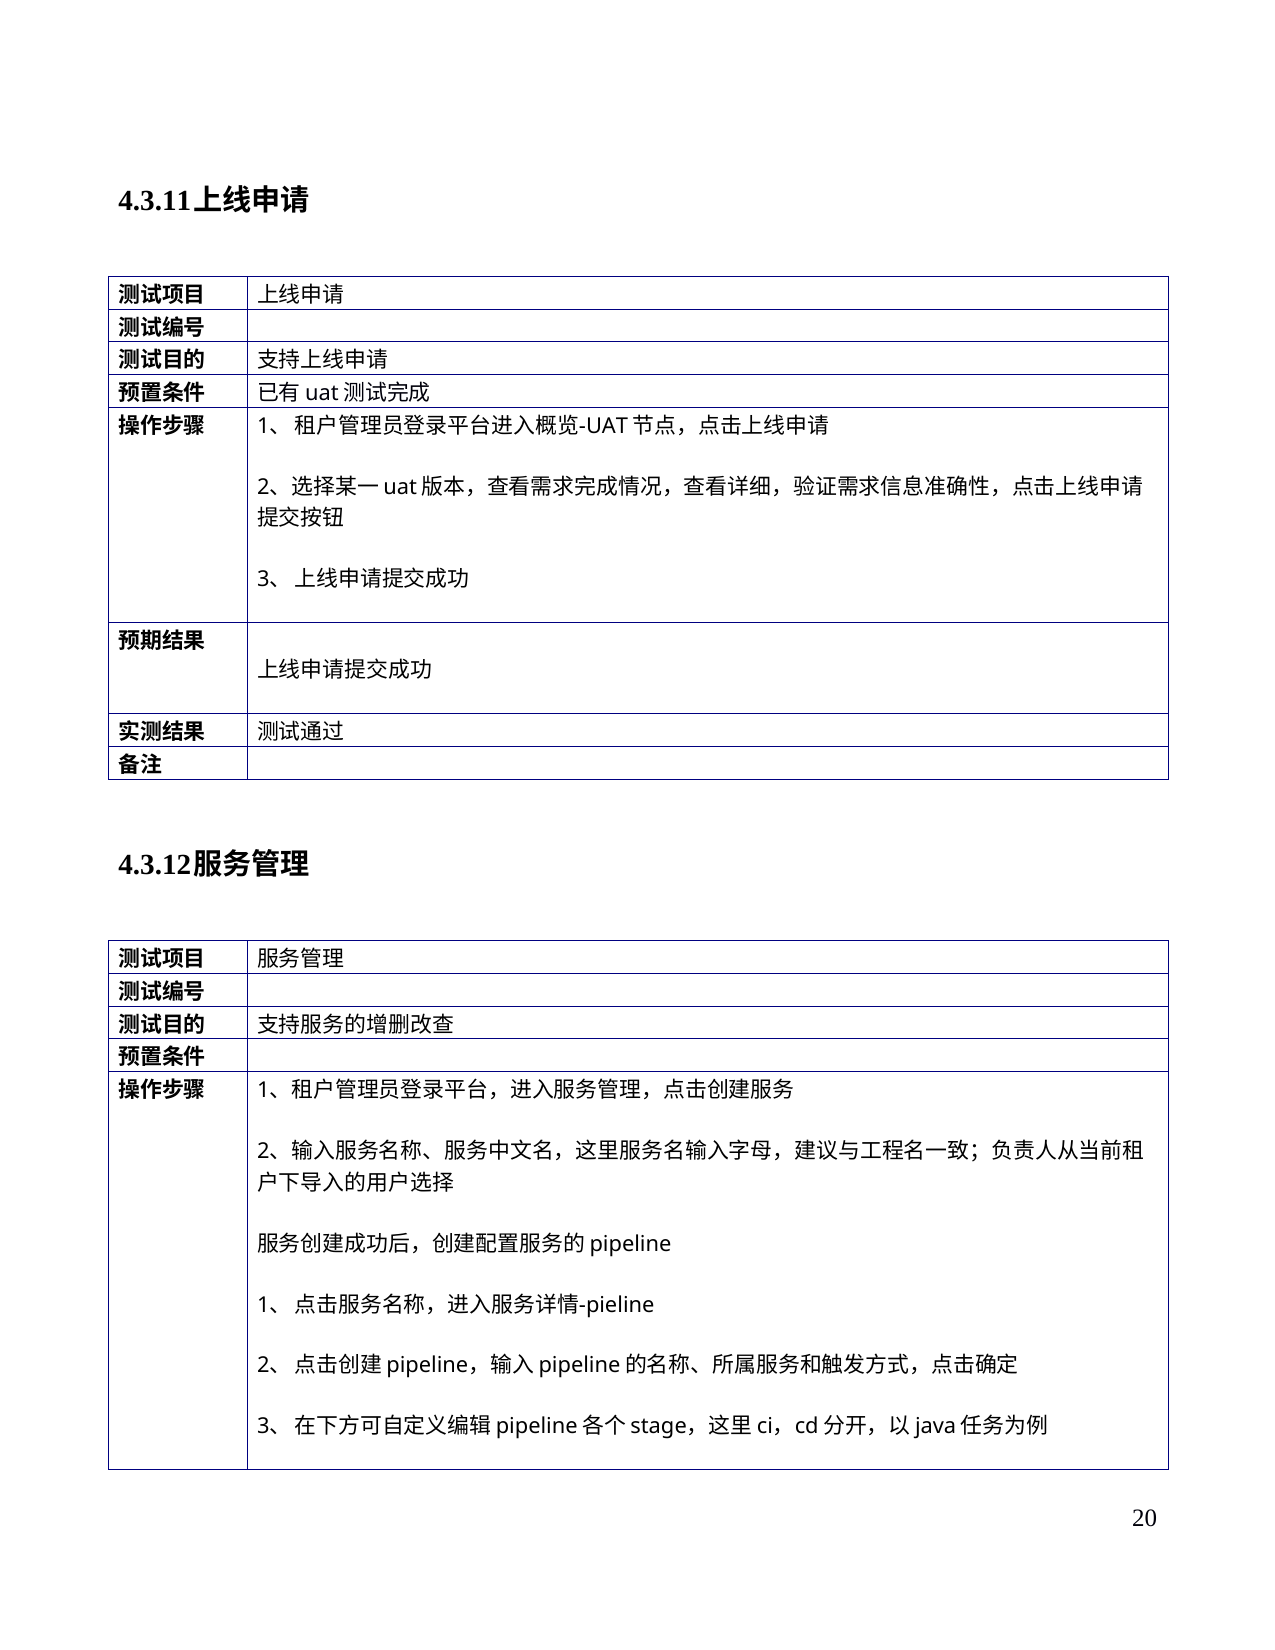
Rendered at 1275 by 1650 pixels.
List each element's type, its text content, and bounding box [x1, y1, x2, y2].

table_cell 测试目的 [109, 342, 247, 374]
subtitle 上线申请 [118, 176, 1157, 219]
table_cell 操作步骤 [109, 1072, 247, 1469]
table_cell [248, 974, 1168, 1006]
table_cell 上线申请提交成功 [248, 623, 1168, 713]
table_cell 实测结果 [109, 714, 247, 746]
table_cell 预置条件 [109, 1039, 247, 1071]
table_cell 已有uat测试完成 [248, 375, 1168, 407]
table_cell [248, 310, 1168, 341]
table_cell 测试编号 [109, 310, 247, 341]
table_cell 租户管理员登录平台进入概览-UAT节点，点击上线申请 2、选择某一uat版本，查看需求完成情况，查看详细，验证需求信息准确性，点击上线申请提交按钮 上线申请提交成功 [248, 408, 1168, 622]
table_cell 预期结果 [109, 623, 247, 713]
table_cell 支持上线申请 [248, 342, 1168, 374]
table_header 服务管理 [248, 941, 1168, 973]
table_cell 测试通过 [248, 714, 1168, 746]
table_cell 操作步骤 [109, 408, 247, 622]
table_cell 支持服务的增删改查 [248, 1007, 1168, 1038]
table_cell 备注 [109, 747, 247, 779]
table_header 测试项目 [109, 277, 247, 308]
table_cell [248, 1072, 1168, 1469]
table_cell [248, 1039, 1168, 1071]
table_header 测试项目 [109, 941, 247, 973]
table_cell [248, 747, 1168, 779]
table_header 上线申请 [248, 277, 1168, 308]
table_cell 预置条件 [109, 375, 247, 407]
subtitle 服务管理 [118, 841, 1157, 883]
table_cell 测试编号 [109, 974, 247, 1006]
table_cell 测试目的 [109, 1007, 247, 1038]
